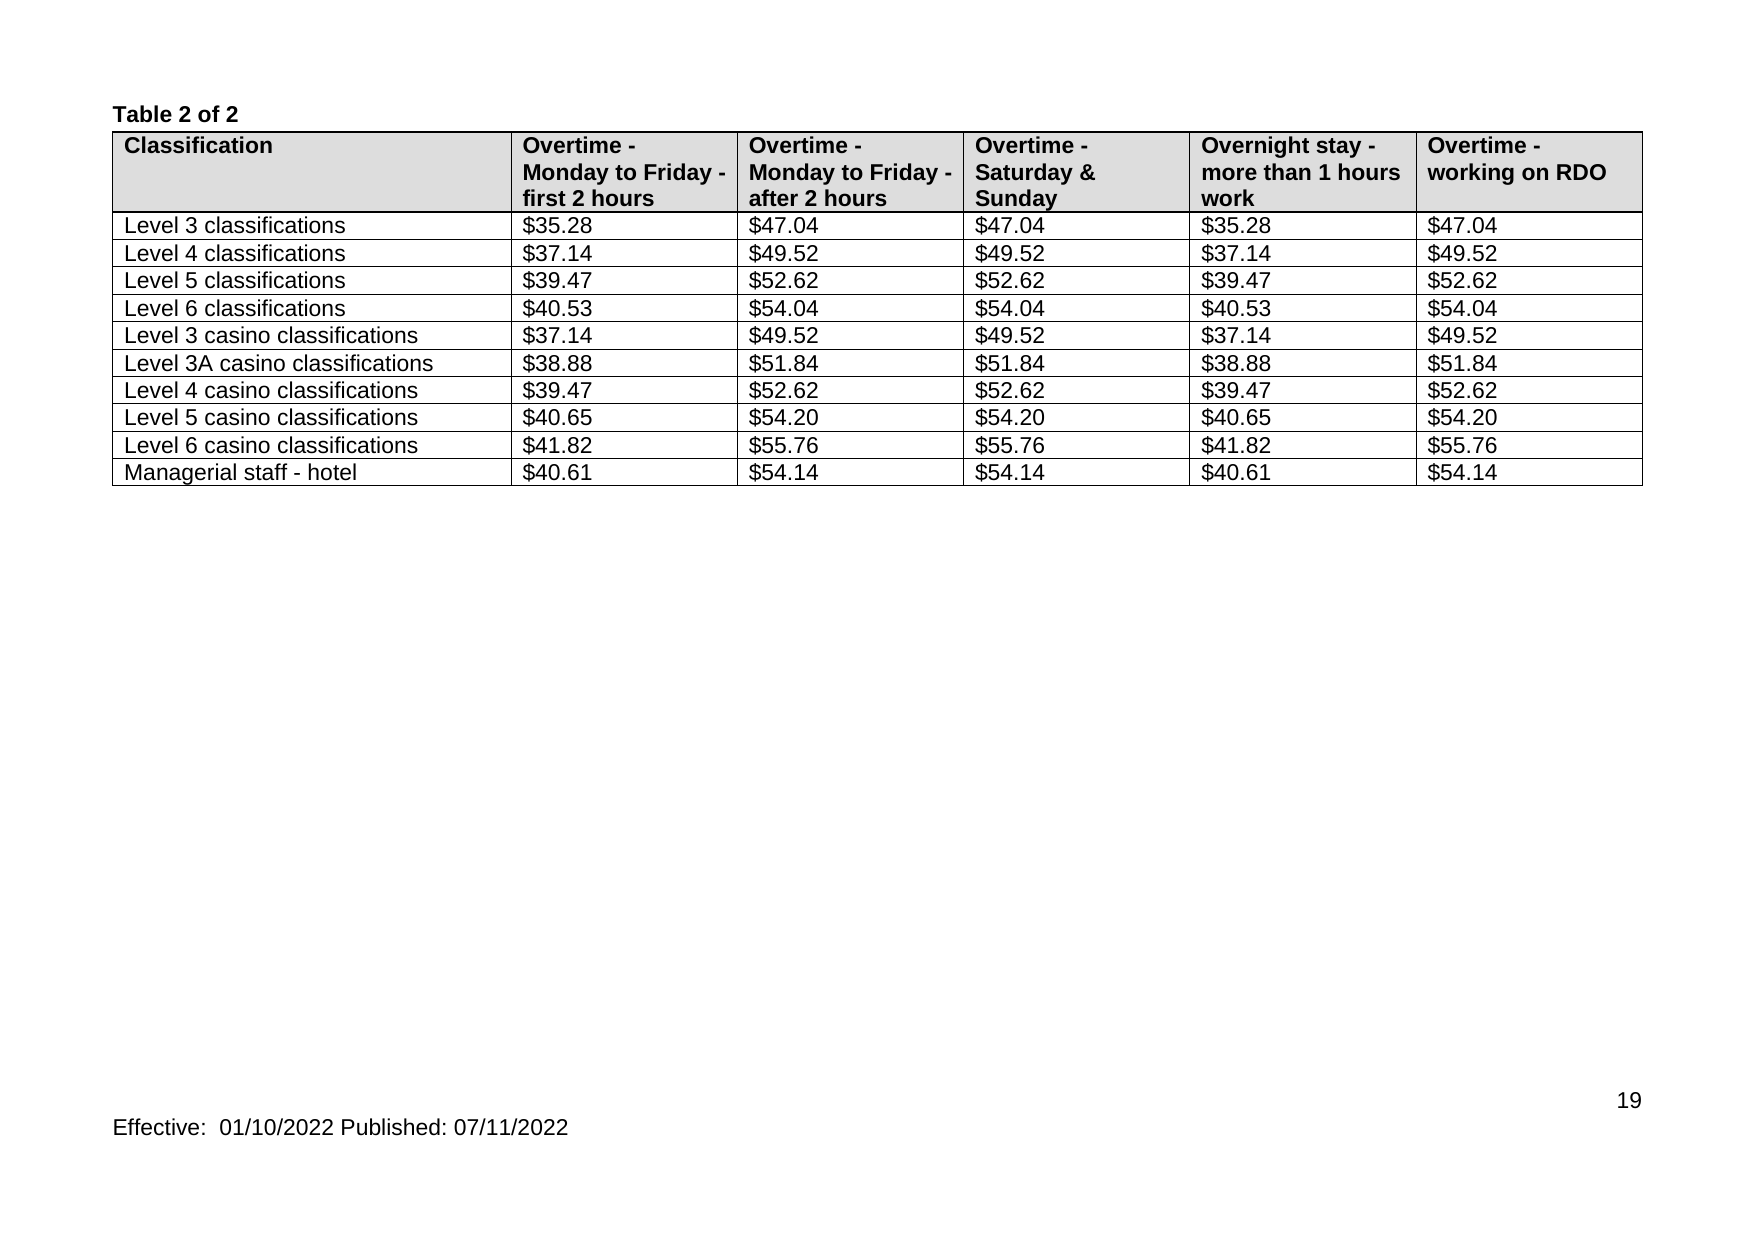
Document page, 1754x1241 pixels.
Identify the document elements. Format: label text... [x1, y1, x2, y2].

table_cell $40.61 [512, 459, 737, 485]
table_cell $54.04 [738, 295, 963, 321]
table_cell $47.04 [964, 213, 1189, 239]
table_cell $41.82 [1190, 432, 1416, 458]
table_cell $38.88 [1190, 350, 1416, 376]
text Table 2 of 2 [112, 101, 1642, 127]
table_cell Managerial staff - hotel [113, 459, 511, 485]
table_cell $49.52 [738, 322, 963, 348]
table_cell $38.88 [512, 350, 737, 376]
table_cell $39.47 [512, 267, 737, 294]
table_cell $49.52 [738, 240, 963, 266]
table_cell $39.47 [512, 377, 737, 403]
table_cell $40.65 [512, 404, 737, 431]
table_cell $49.52 [964, 240, 1189, 266]
table_cell $37.14 [512, 240, 737, 266]
table_cell $37.14 [512, 322, 737, 348]
table_header Overtime - working on RDO [1417, 133, 1642, 211]
table_cell $54.04 [1417, 295, 1642, 321]
table_cell $55.76 [738, 432, 963, 458]
table_cell $49.52 [1417, 240, 1642, 266]
table_cell Level 6 casino classifications [113, 432, 511, 458]
table_cell $47.04 [738, 213, 963, 239]
table_cell Level 4 classifications [113, 240, 511, 266]
table_cell $40.53 [1190, 295, 1416, 321]
table_cell Level 4 casino classifications [113, 377, 511, 403]
table_cell $54.14 [738, 459, 963, 485]
table_cell $54.14 [964, 459, 1189, 485]
table_cell $54.14 [1417, 459, 1642, 485]
table_cell $51.84 [1417, 350, 1642, 376]
table_header Classification [113, 133, 511, 211]
table_header Overnight stay - more than 1 hours work [1190, 133, 1416, 211]
table_cell $52.62 [738, 267, 963, 294]
table_cell $37.14 [1190, 240, 1416, 266]
table_cell $40.61 [1190, 459, 1416, 485]
table_cell $51.84 [738, 350, 963, 376]
table_cell Level 3A casino classifications [113, 350, 511, 376]
table_cell Level 5 classifications [113, 267, 511, 294]
table_header Overtime - Saturday & Sunday [964, 133, 1189, 211]
table_header Overtime - Monday to Friday - first 2 hours [512, 133, 737, 211]
table_cell $55.76 [964, 432, 1189, 458]
table_cell $47.04 [1417, 213, 1642, 239]
table_cell Level 6 classifications [113, 295, 511, 321]
table_cell $40.65 [1190, 404, 1416, 431]
table_cell $52.62 [1417, 377, 1642, 403]
table_cell $55.76 [1417, 432, 1642, 458]
table_cell $49.52 [1417, 322, 1642, 348]
table_cell $40.53 [512, 295, 737, 321]
table_cell $54.04 [964, 295, 1189, 321]
table_cell $35.28 [512, 213, 737, 239]
table_cell $52.62 [964, 267, 1189, 294]
table_cell Level 3 classifications [113, 213, 511, 239]
table_cell $51.84 [964, 350, 1189, 376]
table_cell $49.52 [964, 322, 1189, 348]
table_cell $39.47 [1190, 267, 1416, 294]
table_cell $35.28 [1190, 213, 1416, 239]
table_cell $39.47 [1190, 377, 1416, 403]
table_cell $52.62 [964, 377, 1189, 403]
table_cell $41.82 [512, 432, 737, 458]
table_cell $54.20 [738, 404, 963, 431]
table_cell $52.62 [1417, 267, 1642, 294]
table_cell $54.20 [964, 404, 1189, 431]
table_cell $54.20 [1417, 404, 1642, 431]
table_cell Level 5 casino classifications [113, 404, 511, 431]
table_header Overtime - Monday to Friday - after 2 hours [738, 133, 963, 211]
table_cell $52.62 [738, 377, 963, 403]
table_cell $37.14 [1190, 322, 1416, 348]
table_cell Level 3 casino classifications [113, 322, 511, 348]
